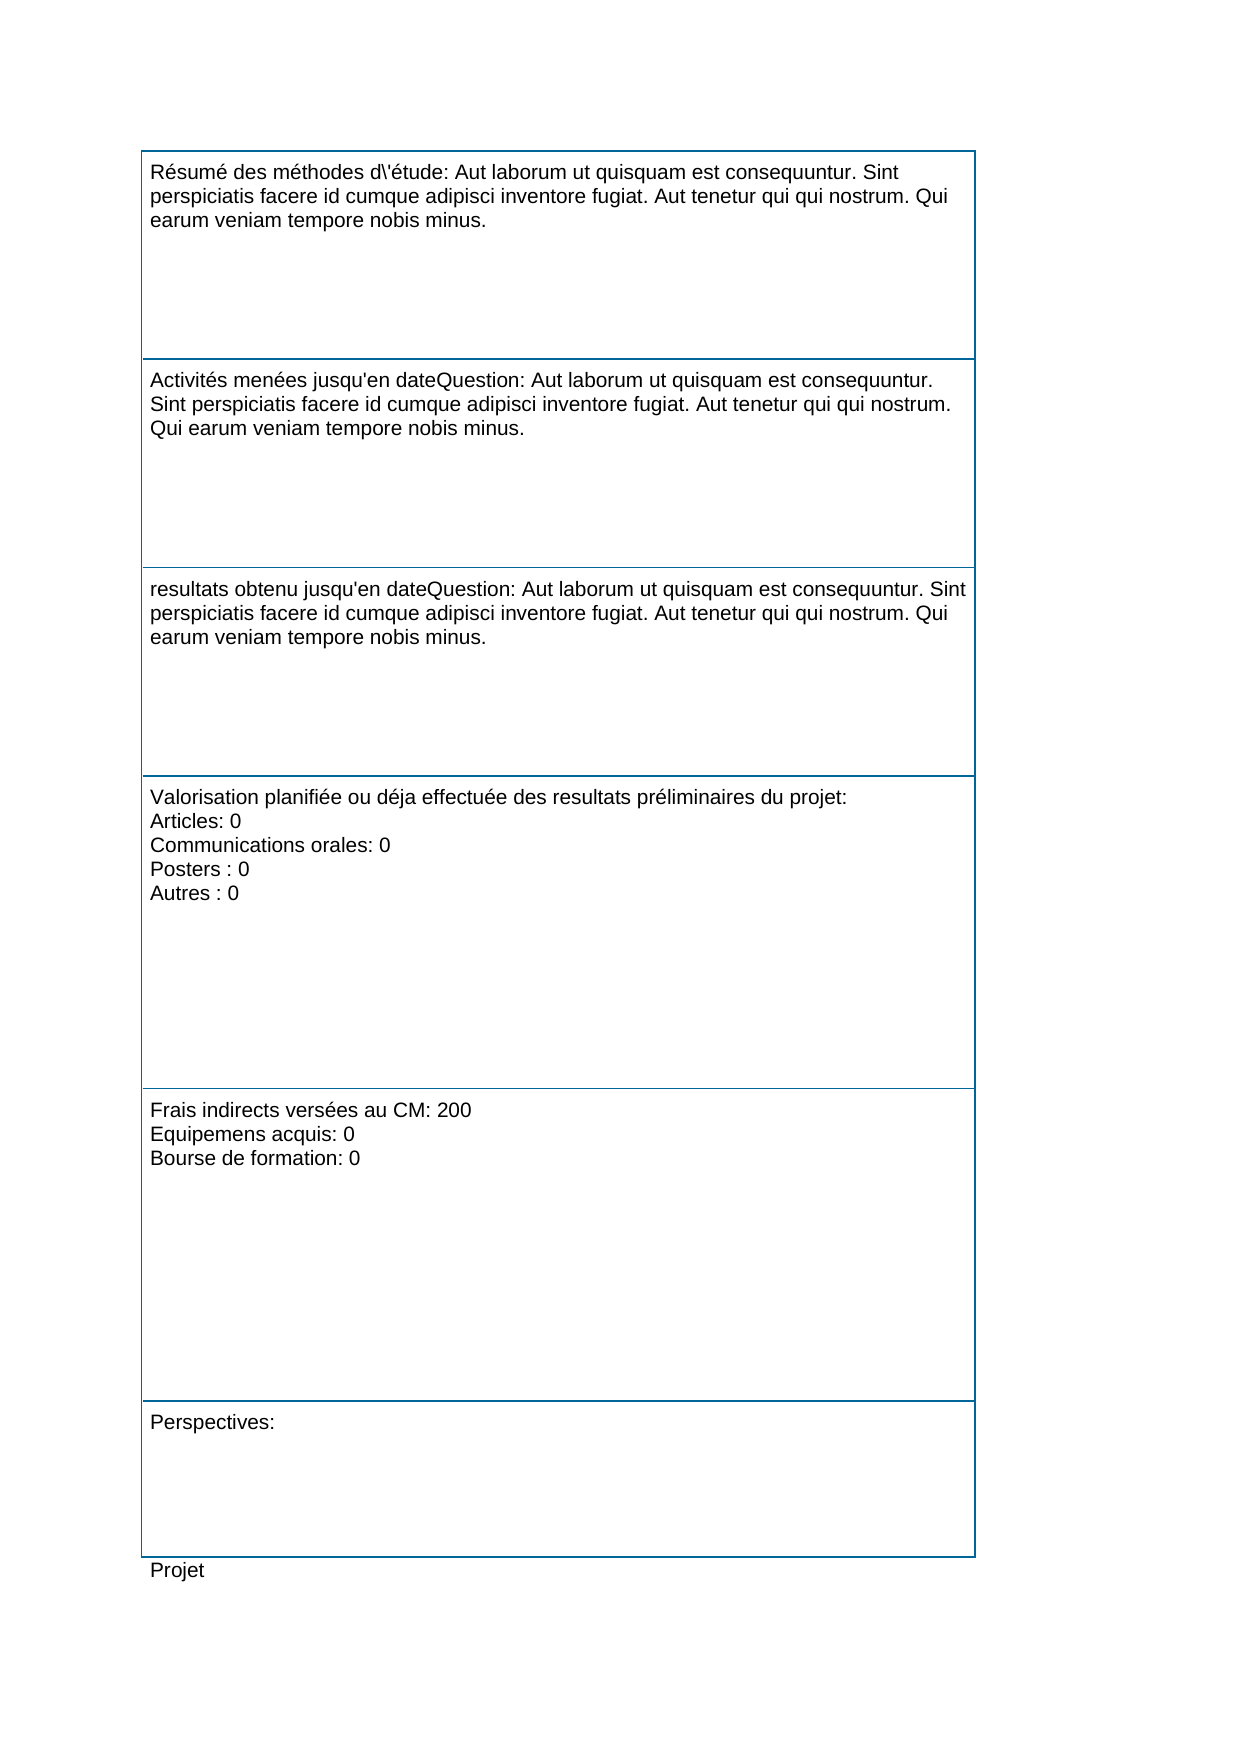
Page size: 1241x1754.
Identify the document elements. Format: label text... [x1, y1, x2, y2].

table_cell Perspectives: [142, 1401, 974, 1556]
table_cell Frais indirects versées au CM: 200 Equipemens acquis: 0 Bourse de formation: 0 [142, 1089, 974, 1400]
table_cell Résumé des méthodes d\'étude: Aut laborum ut quisquam est consequuntur. Sint perspiciatis facere id cumque adipisci inventore fugiat. Aut tenetur qui qui nostrum. Qui earum veniam tempore nobis minus. [142, 152, 974, 358]
table_cell resultats obtenu jusqu'en dateQuestion: Aut laborum ut quisquam est consequuntur. Sint perspiciatis facere id cumque adipisci inventore fugiat. Aut tenetur qui qui nostrum. Qui earum veniam tempore nobis minus. [142, 568, 974, 775]
table_cell Valorisation planifiée ou déja effectuée des resultats préliminaires du projet: Articles: 0 Communications orales: 0 Posters : 0 Autres : 0 [142, 776, 974, 1087]
text Projet [150, 1558, 1090, 1582]
table_cell Activités menées jusqu'en dateQuestion: Aut laborum ut quisquam est consequuntur. Sint perspiciatis facere id cumque adipisci inventore fugiat. Aut tenetur qui qui nostrum. Qui earum veniam tempore nobis minus. [142, 359, 974, 567]
